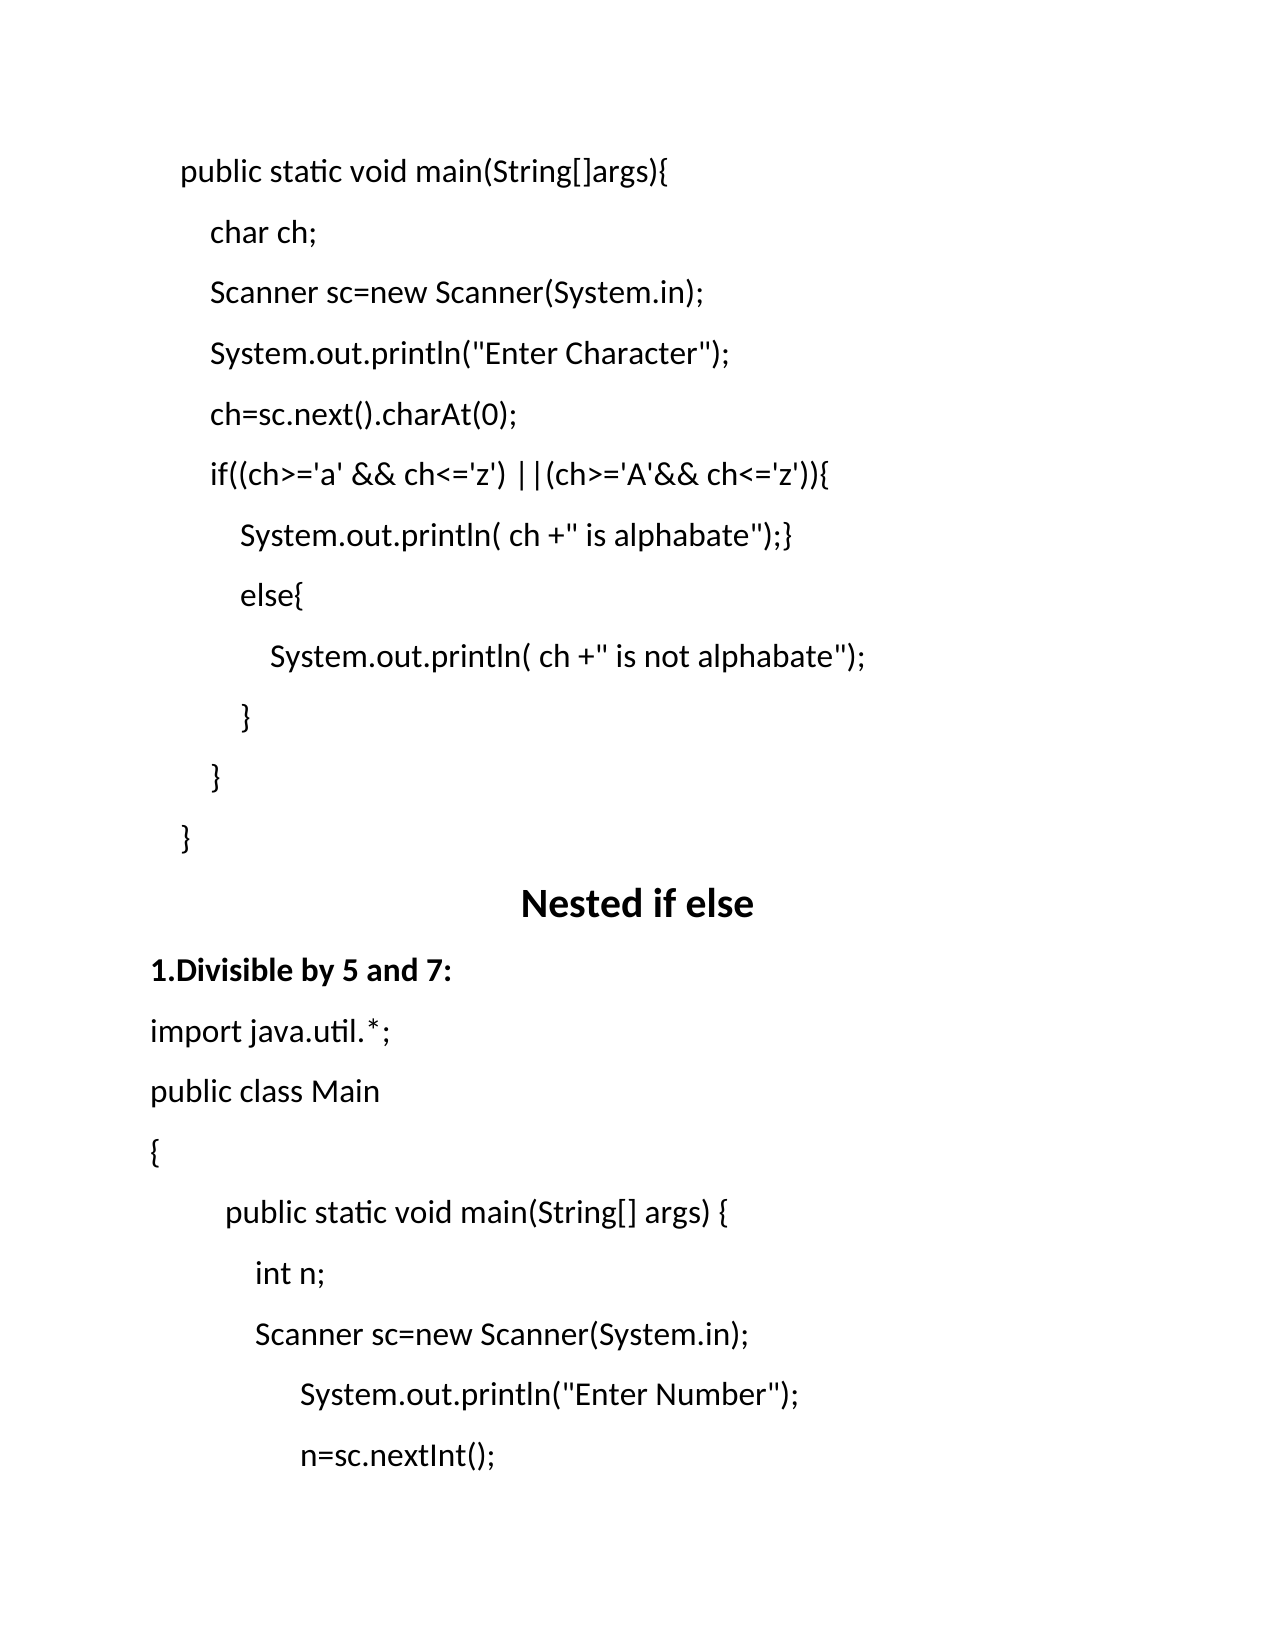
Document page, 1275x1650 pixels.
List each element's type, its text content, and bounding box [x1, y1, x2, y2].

text System.out.println( ch +" is not alphabate"); [150, 635, 1125, 676]
text import java.util.*; [150, 1010, 1125, 1050]
text System.out.println( ch +" is alphabate");} [150, 514, 1125, 554]
text } [150, 696, 1125, 736]
text Scanner sc=new Scanner(System.in); [150, 271, 1125, 312]
text Nested if else [150, 877, 1125, 928]
text public class Main [150, 1070, 1125, 1111]
text int n; [150, 1252, 1125, 1293]
text Scanner sc=new Scanner(System.in); [150, 1313, 1125, 1353]
text public static void main(String[]args){ [150, 150, 1125, 191]
text char ch; [150, 211, 1125, 251]
text System.out.println("Enter Character"); [150, 332, 1125, 373]
text ch=sc.next().charAt(0); [150, 392, 1125, 433]
text System.out.println("Enter Number"); [150, 1373, 1125, 1414]
text } [150, 817, 1125, 858]
text } [150, 756, 1125, 797]
text { [150, 1131, 1125, 1172]
text 1.Divisible by 5 and 7: [150, 949, 1125, 990]
text n=sc.nextInt(); [150, 1434, 1125, 1475]
text else{ [150, 574, 1125, 615]
text if((ch>='a' && ch<='z') ||(ch>='A'&& ch<='z')){ [150, 453, 1125, 494]
text public static void main(String[] args) { [150, 1192, 1125, 1232]
